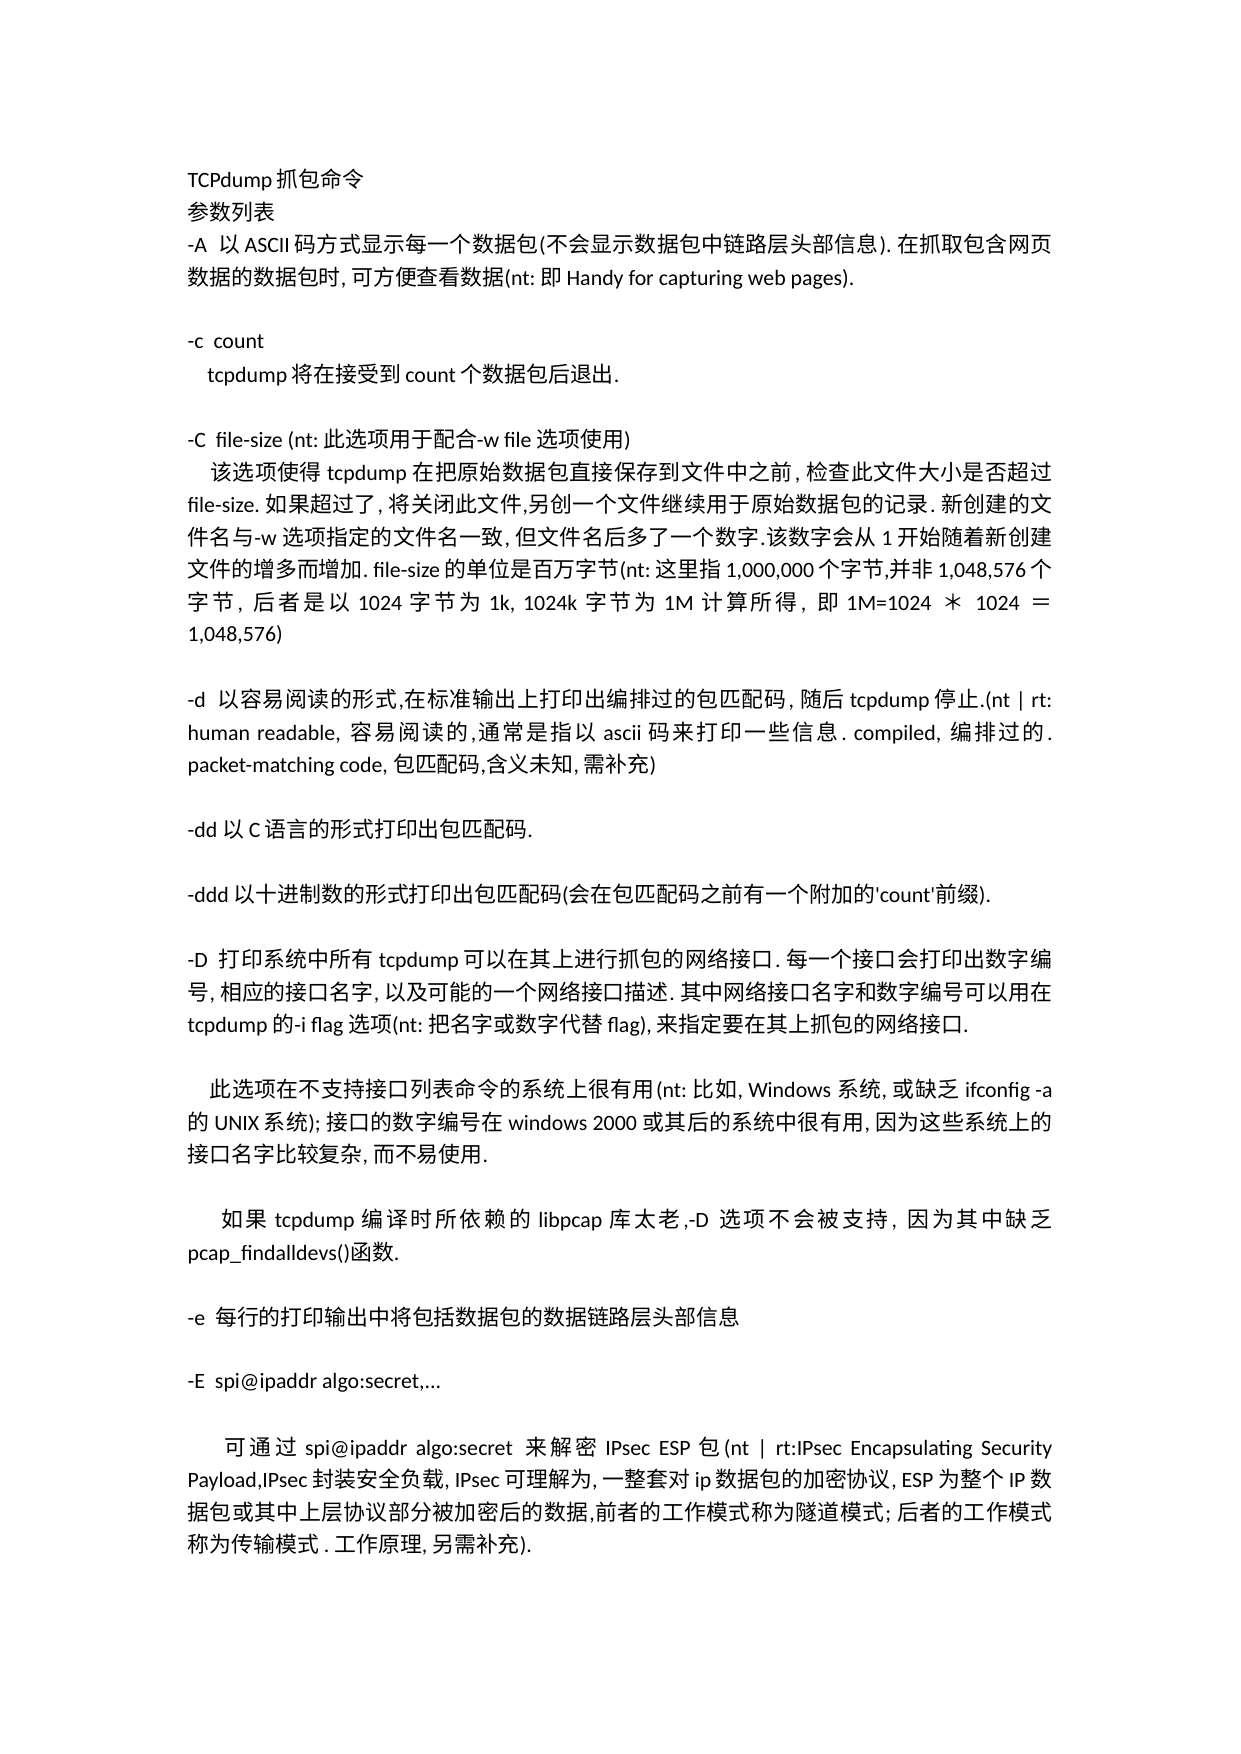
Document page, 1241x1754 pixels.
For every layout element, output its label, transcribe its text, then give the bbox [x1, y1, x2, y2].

text -C file-size (nt: 此选项用于配合-w file 选项使用) [187, 422, 1053, 454]
text 此选项在不支持接口列表命令的系统上很有用(nt: 比如, Windows 系统, 或缺乏 ifconfig -a 的UNIX系统); 接口的数字编号在windows 2000 或其后的系统中很有用, 因为这些系统上的接口名字比较复杂, 而不易使用. [187, 1072, 1053, 1169]
text 该选项使得tcpdump 在把原始数据包直接保存到文件中之前, 检查此文件大小是否超过file-size. 如果超过了, 将关闭此文件,另创一个文件继续用于原始数据包的记录. 新创建的文件名与-w 选项指定的文件名一致, 但文件名后多了一个数字.该数字会从1开始随着新创建文件的增多而增加. file-size的单位是百万字节(nt: 这里指1,000,000个字节,并非1,048,576个字节, 后者是以1024字节为1k, 1024k字节为1M计算所得, 即1M=1024 ＊ 1024 ＝ 1,048,576) [187, 454, 1053, 649]
text -D 打印系统中所有tcpdump可以在其上进行抓包的网络接口. 每一个接口会打印出数字编号, 相应的接口名字, 以及可能的一个网络接口描述. 其中网络接口名字和数字编号可以用在tcpdump 的-i flag 选项(nt: 把名字或数字代替flag), 来指定要在其上抓包的网络接口. [187, 942, 1053, 1039]
text -E spi@ipaddr algo:secret,... [187, 1364, 1053, 1397]
text -dd 以C语言的形式打印出包匹配码. [187, 812, 1053, 844]
text -d 以容易阅读的形式,在标准输出上打印出编排过的包匹配码, 随后tcpdump停止.(nt | rt: human readable, 容易阅读的,通常是指以ascii码来打印一些信息. compiled, 编排过的. packet-matching code, 包匹配码,含义未知, 需补充) [187, 682, 1053, 779]
text tcpdump将在接受到count个数据包后退出. [187, 357, 1053, 389]
text -ddd 以十进制数的形式打印出包匹配码(会在包匹配码之前有一个附加的'count'前缀). [187, 877, 1053, 909]
text -A 以ASCII码方式显示每一个数据包(不会显示数据包中链路层头部信息). 在抓取包含网页数据的数据包时, 可方便查看数据(nt: 即Handy for capturing web pages). [187, 227, 1053, 292]
text 如果tcpdump编译时所依赖的libpcap库太老,-D 选项不会被支持, 因为其中缺乏 pcap_findalldevs()函数. [187, 1202, 1053, 1267]
text TCPdump抓包命令 [187, 162, 1053, 194]
text 可通过spi@ipaddr algo:secret 来解密IPsec ESP包(nt | rt:IPsec Encapsulating Security Payload,IPsec 封装安全负载, IPsec可理解为, 一整套对ip数据包的加密协议, ESP 为整个IP 数据包或其中上层协议部分被加密后的数据,前者的工作模式称为隧道模式; 后者的工作模式称为传输模式 . 工作原理, 另需补充). [187, 1429, 1053, 1559]
text 参数列表 [187, 194, 1053, 227]
text -e 每行的打印输出中将包括数据包的数据链路层头部信息 [187, 1299, 1053, 1332]
text -c count [187, 324, 1053, 357]
